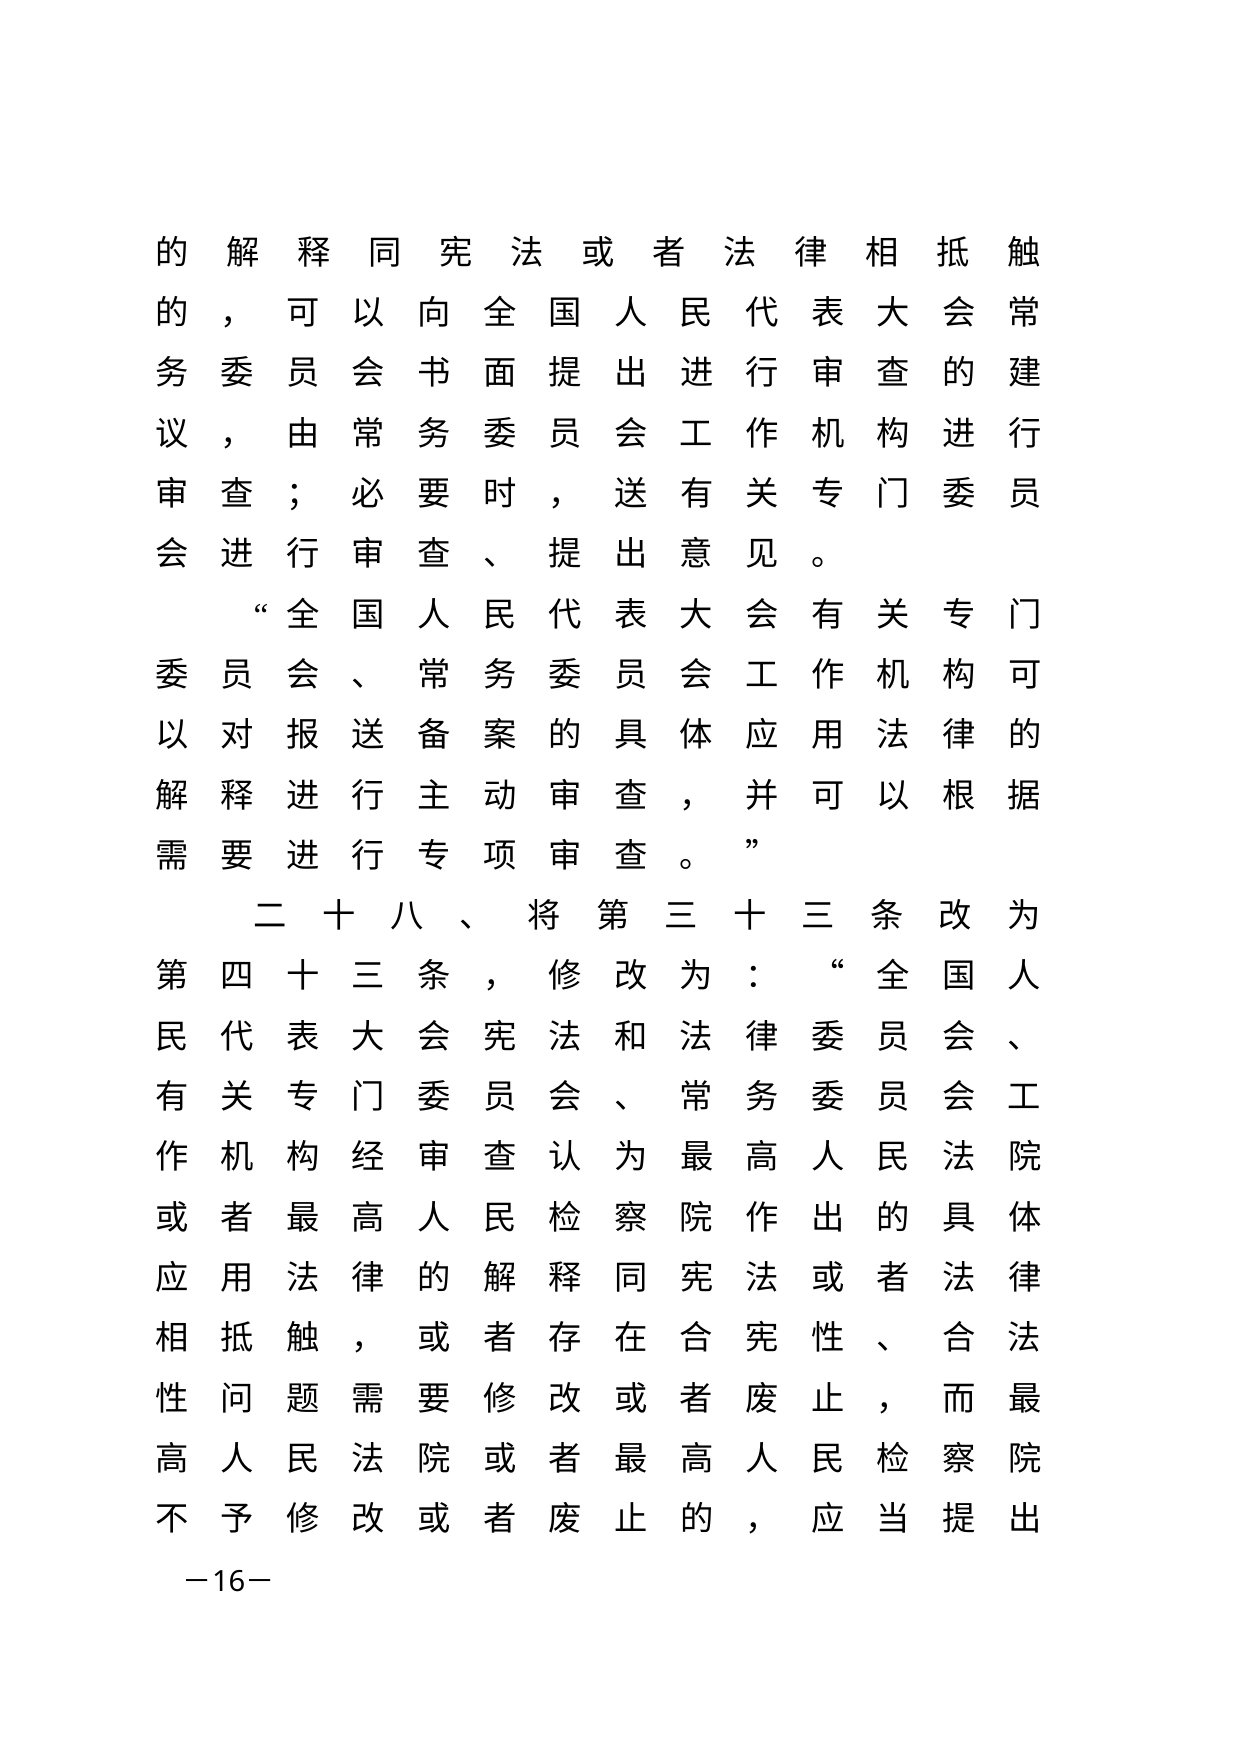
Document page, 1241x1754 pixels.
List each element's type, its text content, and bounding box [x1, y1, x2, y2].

list “全国人民代表大会有关专门委员会、常务委员会工作机构可以对报送备案的具体应用法律的解释进行主动审查，并可以根据需要进行专项审查。” [155, 581, 1073, 883]
list “前款规定以外的其他国家机关和社会团体、企业事业组织以及公民认为最高人民法院、最高人民检察院作出的具体应用法律的解释同宪法或者法律相抵触的，可以向全国人民代表大会常务委员会书面提出进行审查的建议，由常务委员会工作机构进行审查；必要时，送有关专门委员会进行审查、提出意见。 [155, 219, 1073, 581]
